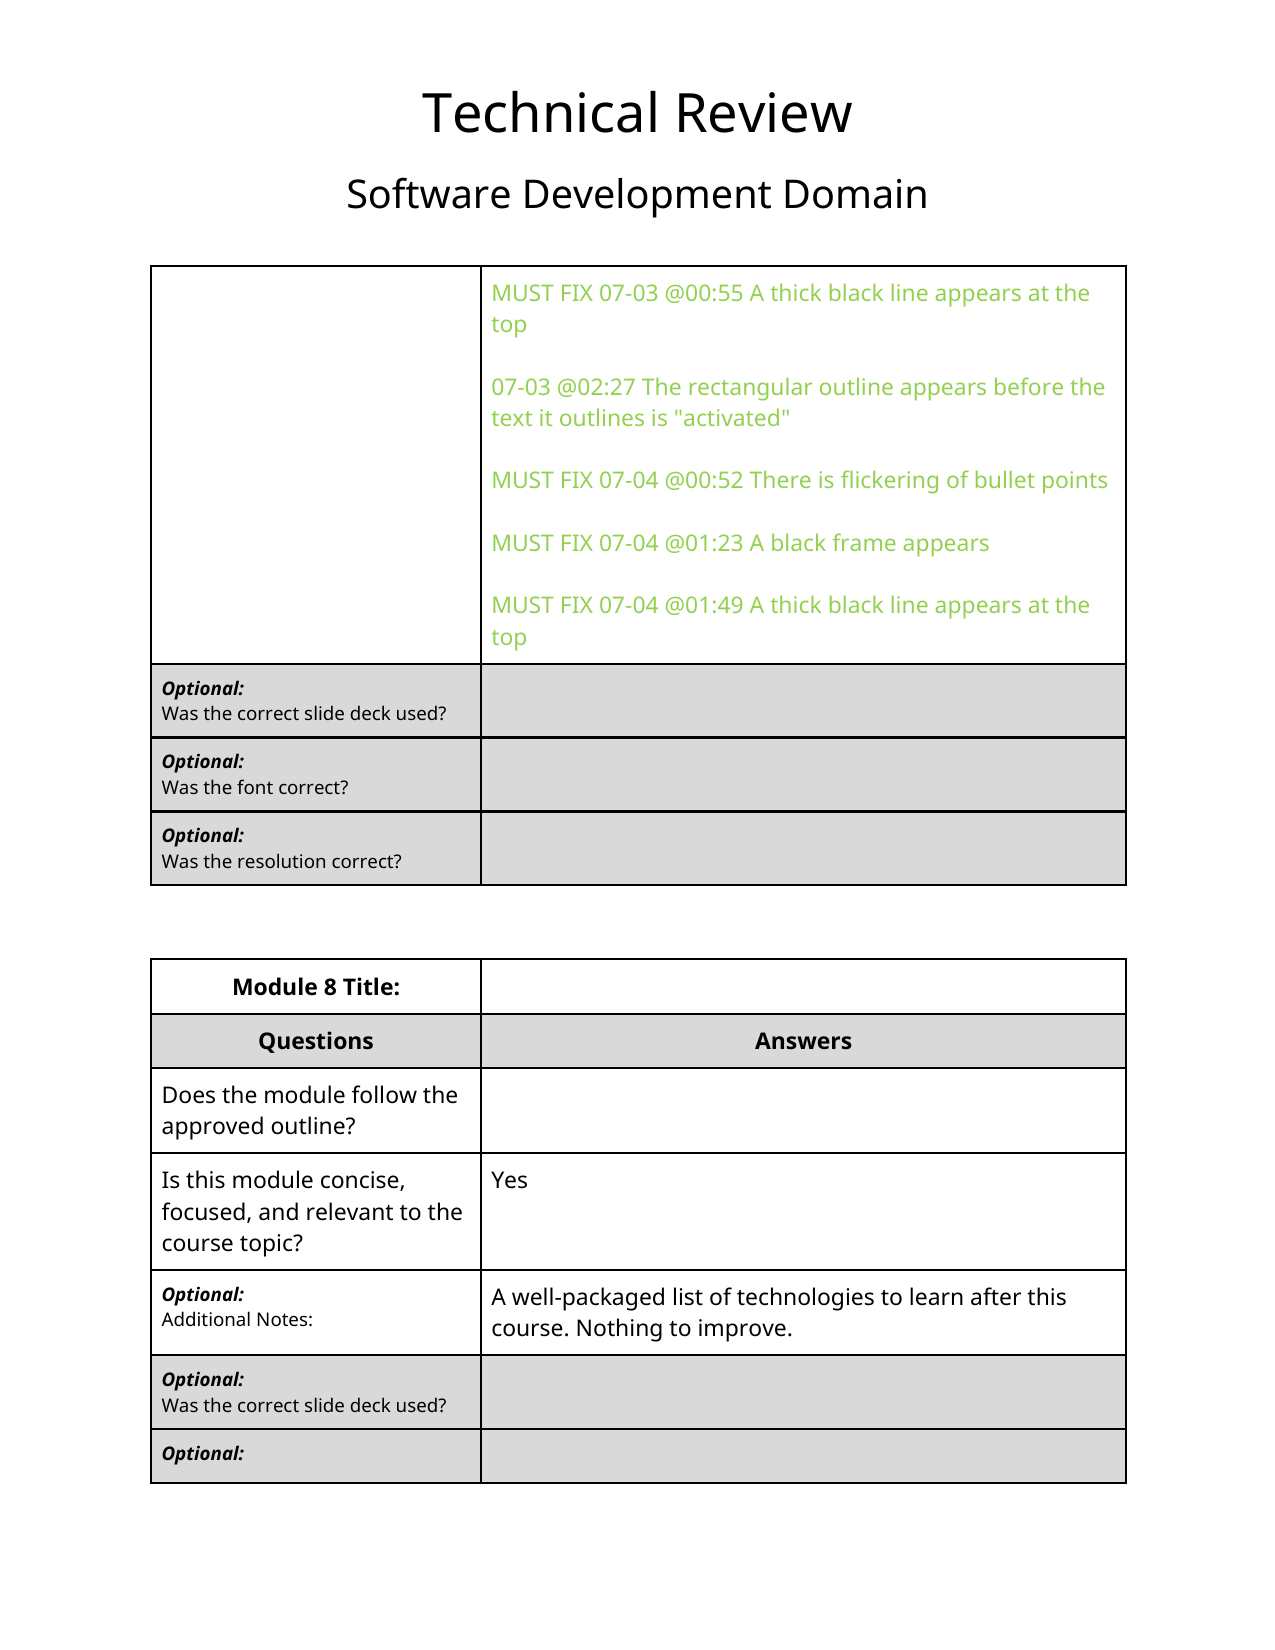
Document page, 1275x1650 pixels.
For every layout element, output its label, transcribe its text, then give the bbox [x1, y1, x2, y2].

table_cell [152, 1430, 480, 1482]
table_header [482, 960, 1125, 1012]
table_cell Does the module follow the approved outline? [152, 1069, 480, 1152]
table_cell Optional: Was the correct slide deck used? [152, 1356, 480, 1428]
table_header Module 8 Title: [152, 960, 480, 1012]
table_cell [482, 665, 1125, 736]
table_cell Questions [152, 1015, 480, 1067]
table_cell [482, 1430, 1125, 1482]
table_cell [482, 1069, 1125, 1152]
table_cell Optional: Additional Notes: [152, 1271, 480, 1354]
table_cell Optional: Was the correct slide deck used? [152, 665, 480, 736]
table_cell [482, 739, 1125, 810]
table_cell [482, 1356, 1125, 1428]
table_cell Yes [482, 1154, 1125, 1269]
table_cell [152, 267, 480, 662]
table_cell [482, 267, 1125, 662]
table_cell Answers [482, 1015, 1125, 1067]
table_cell A well-packaged list of technologies to learn after this course. Nothing to improve. [482, 1271, 1125, 1354]
table_cell [482, 813, 1125, 884]
table_cell Optional: Was the font correct? [152, 739, 480, 810]
table_cell Optional: Was the resolution correct? [152, 813, 480, 884]
table_cell Is this module concise, focused, and relevant to the course topic? [152, 1154, 480, 1269]
